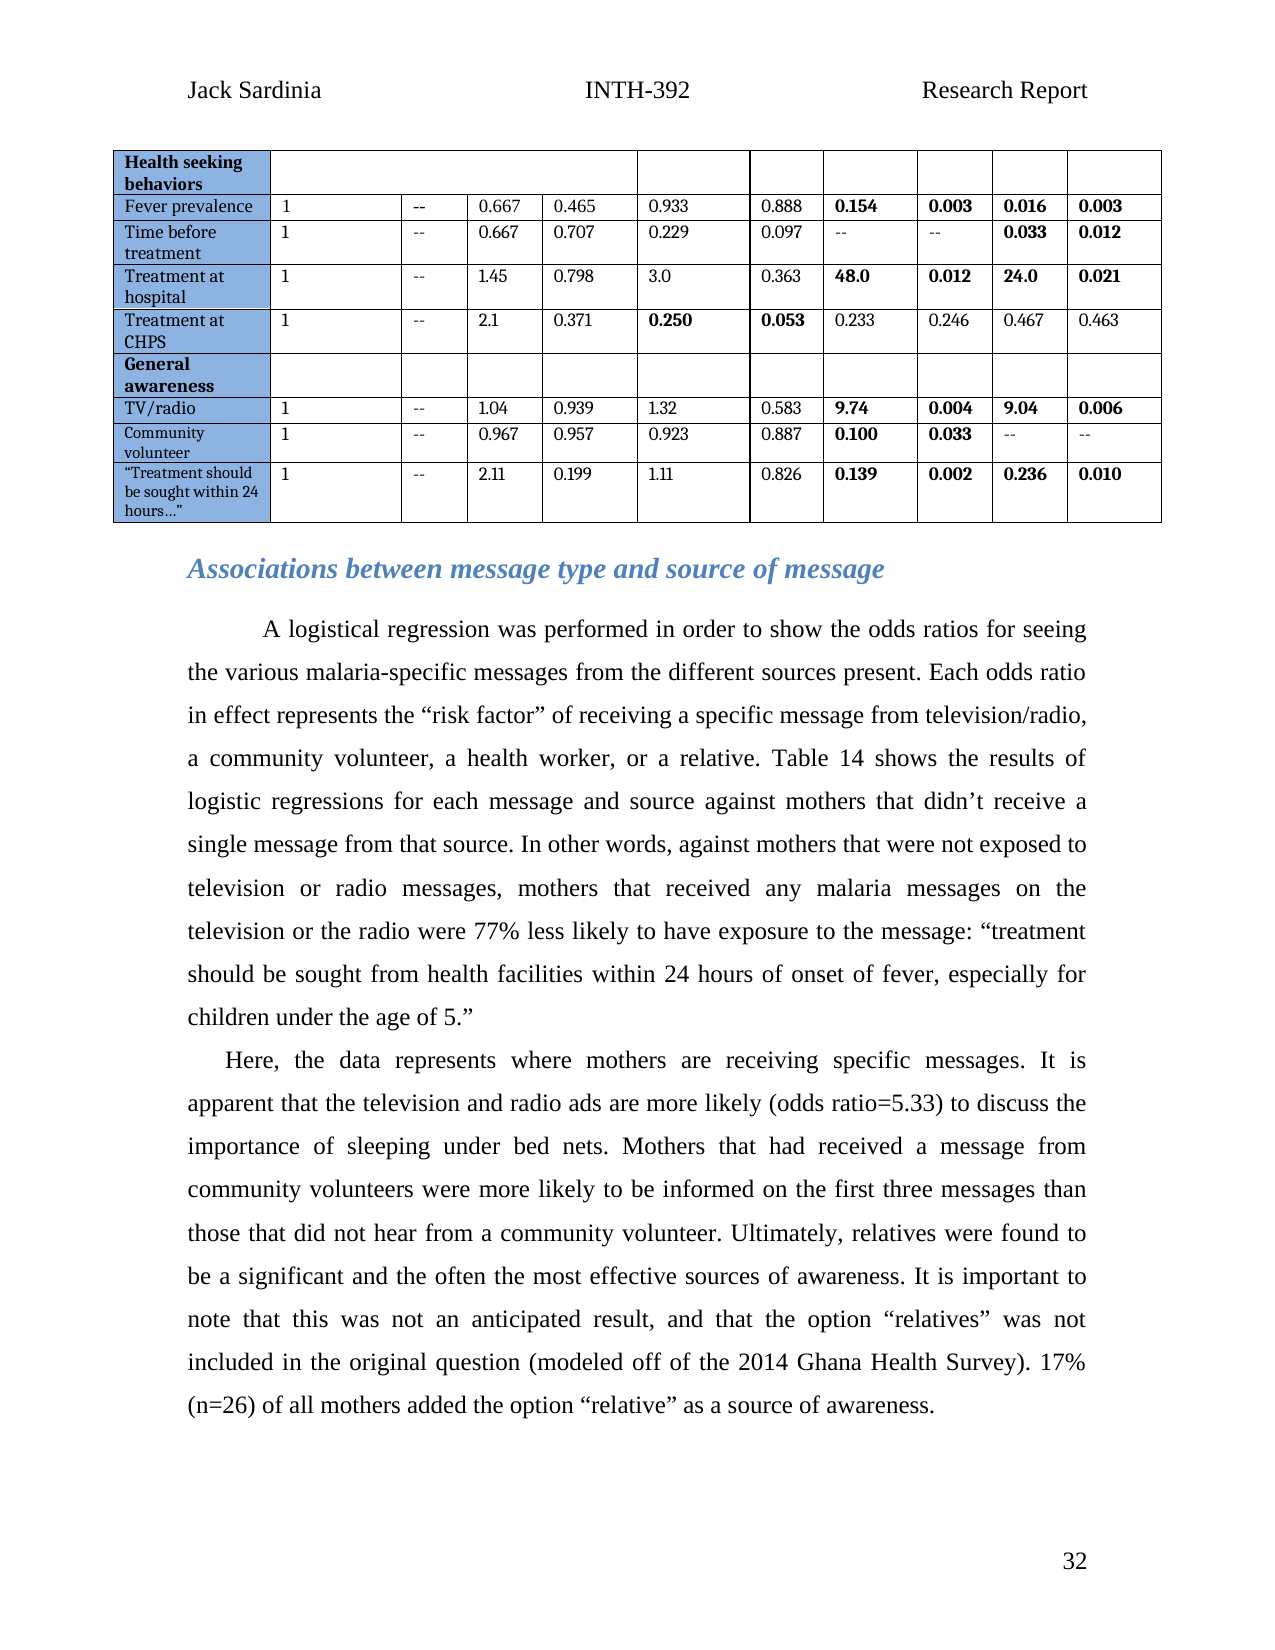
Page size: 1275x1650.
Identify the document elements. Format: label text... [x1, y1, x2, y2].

table_cell 0.826 [751, 463, 823, 522]
table_cell 0.010 [1068, 463, 1161, 522]
table_cell 1 [271, 221, 401, 264]
table_cell 1 [271, 310, 401, 353]
table_cell 2.1 [468, 310, 542, 353]
table_cell -- [402, 195, 467, 220]
table_cell 0.199 [543, 463, 637, 522]
table_cell 0.016 [993, 195, 1067, 220]
table_cell [402, 354, 467, 397]
table_cell 0.233 [824, 310, 917, 353]
table_cell -- [993, 424, 1067, 462]
table_cell 0.467 [993, 310, 1067, 353]
table_cell 0.465 [543, 195, 637, 220]
table_cell Treatment at hospital [114, 265, 270, 308]
table_cell 24.0 [993, 265, 1067, 308]
table_cell [824, 151, 917, 194]
table_cell Fever prevalence [114, 195, 270, 220]
table_cell 0.004 [918, 398, 992, 423]
table_cell 1 [271, 265, 401, 308]
table_cell -- [824, 221, 917, 264]
table_cell 0.002 [918, 463, 992, 522]
table_cell -- [918, 221, 992, 264]
table_cell [543, 354, 637, 397]
table_cell 0.371 [543, 310, 637, 353]
table_cell 1.04 [468, 398, 542, 423]
table_cell 0.888 [751, 195, 823, 220]
table_cell “Treatment should be sought within 24 hours…” [114, 463, 270, 522]
table_cell 1 [271, 398, 401, 423]
table_cell Time before treatment [114, 221, 270, 264]
table_cell 0.463 [1068, 310, 1161, 353]
text Here, the data represents where mothers are receiving specific messages. It is apparent that the television and radio ads are more likely (odds ratio=5.33) to discuss the importance of sleeping under bed nets. Mothers that had received a message from community volunteers were more likely to be informed on the first three messages than those that did not hear from a community volunteer. Ultimately, relatives were found to be a significant and the often the most effective sources of awareness. It is important to note that this was not an anticipated result, and that the option “relatives” was not included in the original question (modeled off of the 2014 Ghana Health Survey). 17% (n=26) of all mothers added the option “relative” as a source of awareness. [187, 1045, 1087, 1419]
table_cell 0.939 [543, 398, 637, 423]
table_cell 0.967 [468, 424, 542, 462]
table_cell [751, 354, 823, 397]
table_cell 2.11 [468, 463, 542, 522]
table_cell -- [402, 221, 467, 264]
table_cell 9.04 [993, 398, 1067, 423]
table_cell 0.798 [543, 265, 637, 308]
table_cell 1.32 [638, 398, 749, 423]
table_cell 1 [271, 424, 401, 462]
table_cell 0.707 [543, 221, 637, 264]
table_cell 0.667 [468, 195, 542, 220]
table_cell -- [1068, 424, 1161, 462]
table_cell [271, 151, 637, 194]
table_cell [638, 151, 749, 194]
table_cell 0.139 [824, 463, 917, 522]
table_cell TV/radio [114, 398, 270, 423]
table_cell [993, 151, 1067, 194]
table_cell -- [402, 424, 467, 462]
table_cell -- [402, 265, 467, 308]
table_cell [751, 151, 823, 194]
table_cell 0.033 [993, 221, 1067, 264]
table_cell 1 [271, 195, 401, 220]
table_cell [638, 354, 749, 397]
table_cell Health seeking behaviors [114, 151, 270, 194]
table_cell 0.012 [1068, 221, 1161, 264]
table_cell 0.003 [918, 195, 992, 220]
table_cell -- [402, 398, 467, 423]
table_cell 0.236 [993, 463, 1067, 522]
table_cell 1.11 [638, 463, 749, 522]
table_cell General awareness [114, 354, 270, 397]
table_cell 0.033 [918, 424, 992, 462]
table_cell 0.012 [918, 265, 992, 308]
table_cell 0.006 [1068, 398, 1161, 423]
table_cell 0.923 [638, 424, 749, 462]
table_cell 1.45 [468, 265, 542, 308]
table_cell 0.003 [1068, 195, 1161, 220]
table_cell -- [402, 310, 467, 353]
table_cell -- [402, 463, 467, 522]
table_cell 0.100 [824, 424, 917, 462]
table_cell Treatment at CHPS [114, 310, 270, 353]
table_cell 0.363 [751, 265, 823, 308]
table_cell [1068, 151, 1161, 194]
table_cell Community volunteer [114, 424, 270, 462]
table_cell 0.250 [638, 310, 749, 353]
table_cell [824, 354, 917, 397]
table_cell [918, 354, 992, 397]
table_cell 0.667 [468, 221, 542, 264]
table_cell 0.053 [751, 310, 823, 353]
table_cell 0.154 [824, 195, 917, 220]
table_cell [993, 354, 1067, 397]
table_cell 1 [271, 463, 401, 522]
table_cell 0.021 [1068, 265, 1161, 308]
table_cell 0.957 [543, 424, 637, 462]
table_cell 0.229 [638, 221, 749, 264]
text A logistical regression was performed in order to show the odds ratios for seeing the various malaria-specific messages from the different sources present. Each odds ratio in effect represents the “risk factor” of receiving a specific message from television/radio, a community volunteer, a health worker, or a relative. Table 14 shows the results of logistic regressions for each message and source against mothers that didn’t receive a single message from that source. In other words, against mothers that were not exposed to television or radio messages, mothers that received any malaria messages on the television or the radio were 77% less likely to have exposure to the message: “treatment should be sought from health facilities within 24 hours of onset of fever, especially for children under the age of 5.” [187, 614, 1087, 1031]
table_cell [918, 151, 992, 194]
table_cell 0.097 [751, 221, 823, 264]
text Associations between message type and source of message [187, 552, 1087, 585]
table_cell 9.74 [824, 398, 917, 423]
table_cell [1068, 354, 1161, 397]
table_cell 0.583 [751, 398, 823, 423]
table_cell 0.933 [638, 195, 749, 220]
table_cell 0.246 [918, 310, 992, 353]
table_cell 0.887 [751, 424, 823, 462]
table_cell [271, 354, 401, 397]
table_cell 48.0 [824, 265, 917, 308]
table_cell [468, 354, 542, 397]
table_cell 3.0 [638, 265, 749, 308]
